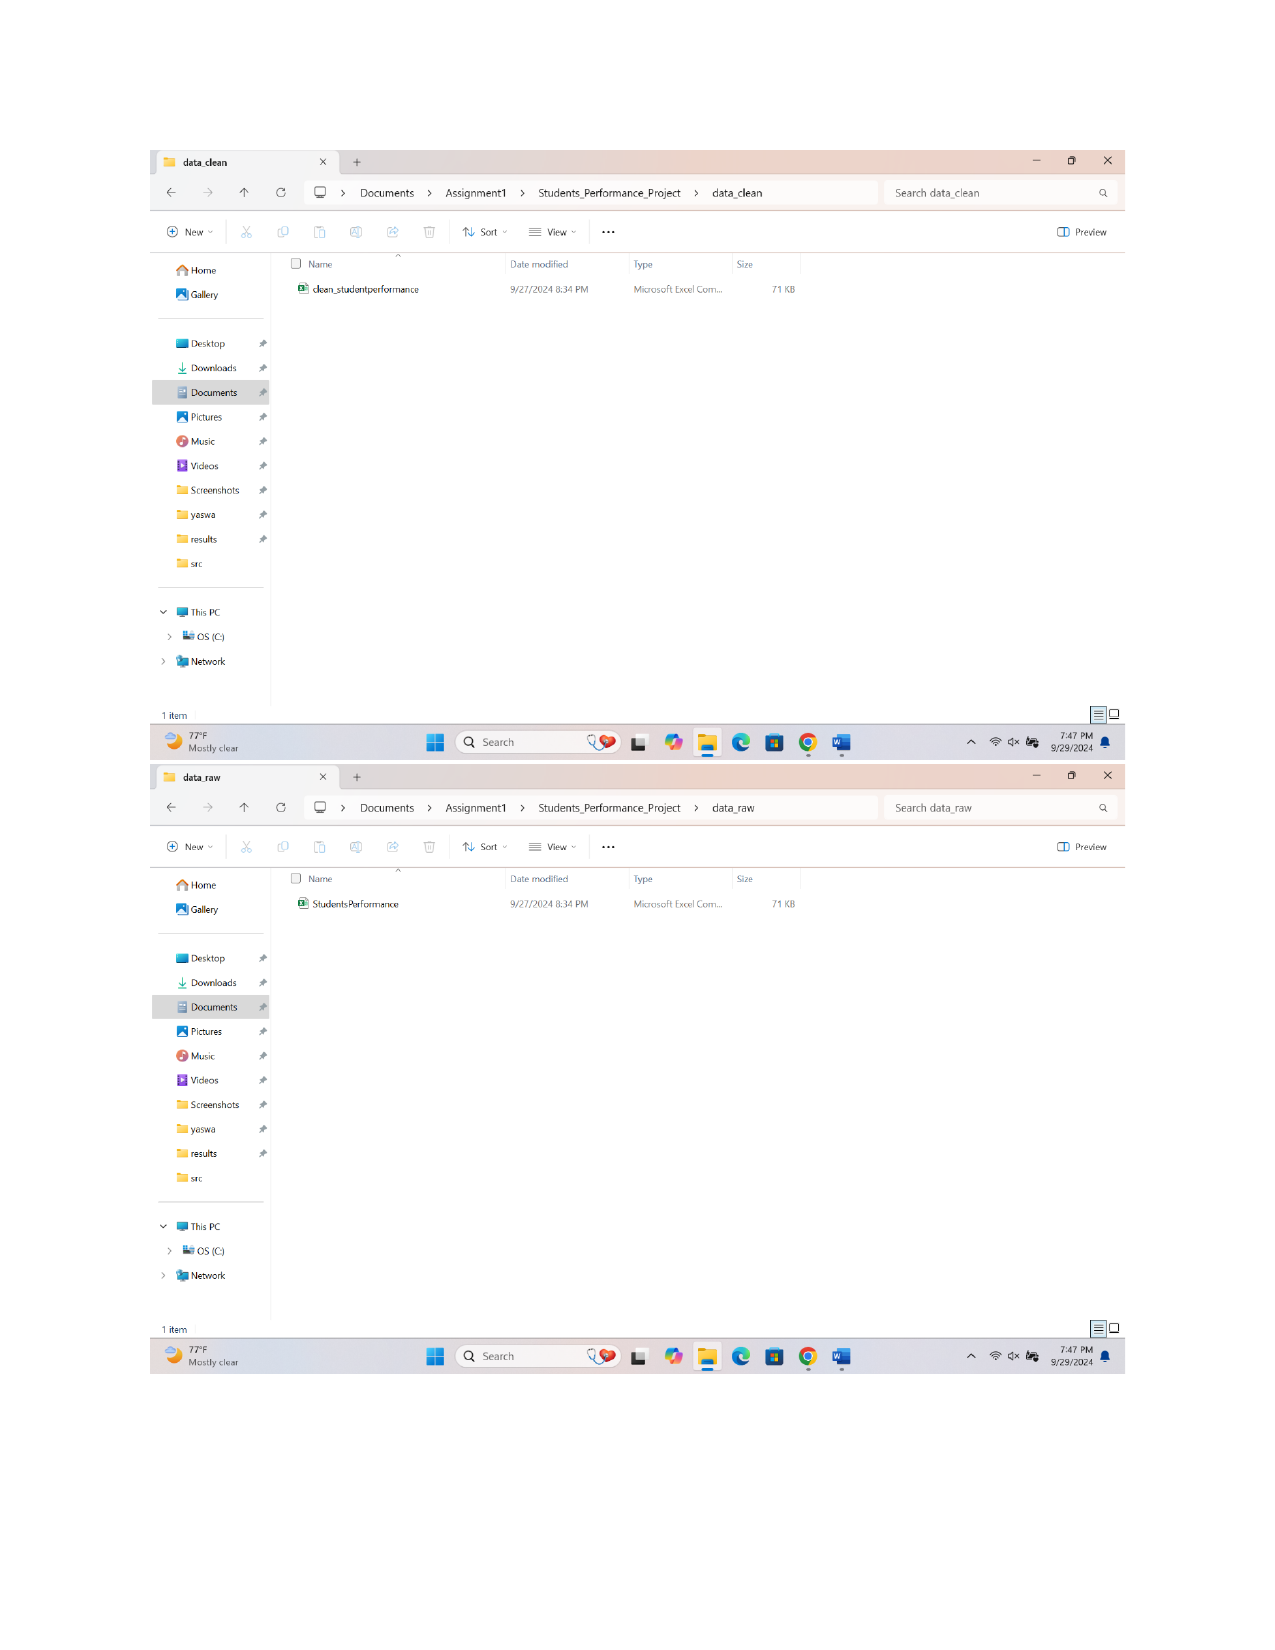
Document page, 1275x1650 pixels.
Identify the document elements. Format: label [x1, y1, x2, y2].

picture [150, 150, 1125, 760]
picture [150, 764, 1125, 1374]
